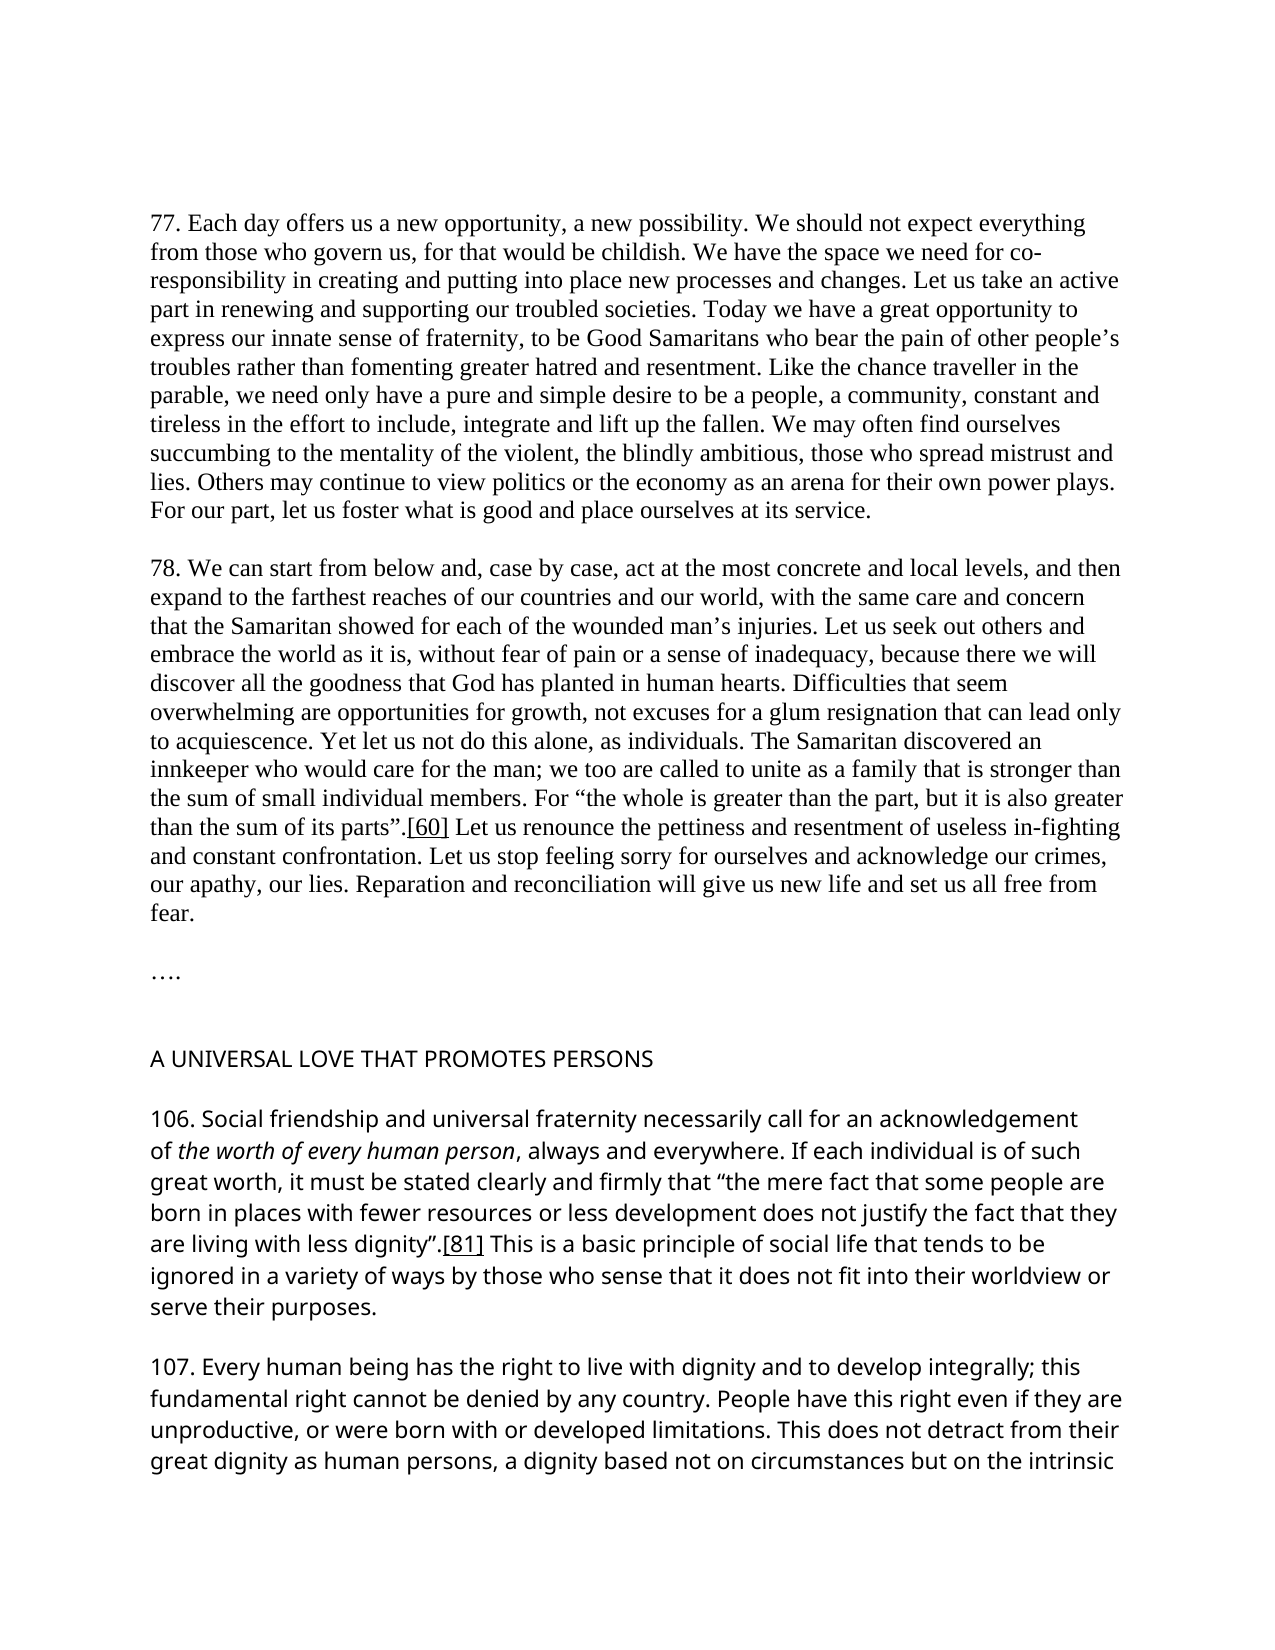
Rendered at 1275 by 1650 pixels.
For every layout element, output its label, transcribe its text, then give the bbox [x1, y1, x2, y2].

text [150, 1351, 1125, 1476]
text …. [150, 956, 1125, 985]
text 78. We can start from below and, case by case, act at the most concrete and local levels, and then expand to the farthest reaches of our countries and our world, with the same care and concern that the Samaritan showed for each of the wounded man’s injuries. Let us seek out others and embrace the world as it is, without fear of pain or a sense of inadequacy, because there we will discover all the goodness that God has planted in human hearts. Difficulties that seem overwhelming are opportunities for growth, not excuses for a glum resignation that can lead only to acquiescence. Yet let us not do this alone, as individuals. The Samaritan discovered an innkeeper who would care for the man; we too are called to unite as a family that is stronger than the sum of small individual members. For “the whole is greater than the part, but it is also greater than the sum of its parts”.[60] Let us renounce the pettiness and resentment of useless in-fighting and constant confrontation. Let us stop feeling sorry for ourselves and acknowledge our crimes, our apathy, our lies. Reparation and reconciliation will give us new life and set us all free from fear. [150, 553, 1125, 927]
text 106. Social friendship and universal fraternity necessarily call for an acknowledgement of the worth of every human person, always and everywhere. If each individual is of such great worth, it must be stated clearly and firmly that “the mere fact that some people are born in places with fewer resources or less development does not justify the fact that they are living with less dignity”.[81] This is a basic principle of social life that tends to be ignored in a variety of ways by those who sense that it does not fit into their worldview or serve their purposes. [150, 1103, 1125, 1322]
text 77. Each day offers us a new opportunity, a new possibility. We should not expect everything from those who govern us, for that would be childish. We have the space we need for co-responsibility in creating and putting into place new processes and changes. Let us take an active part in renewing and supporting our troubled societies. Today we have a great opportunity to express our innate sense of fraternity, to be Good Samaritans who bear the pain of other people’s troubles rather than fomenting greater hatred and resentment. Like the chance traveller in the parable, we need only have a pure and simple desire to be a people, a community, constant and tireless in the effort to include, integrate and lift up the fallen. We may often find ourselves succumbing to the mentality of the violent, the blindly ambitious, those who spread mistrust and lies. Others may continue to view politics or the economy as an arena for their own power plays. For our part, let us foster what is good and place ourselves at its service. [150, 208, 1125, 524]
text A UNIVERSAL LOVE THAT PROMOTES PERSONS [150, 1043, 1125, 1074]
